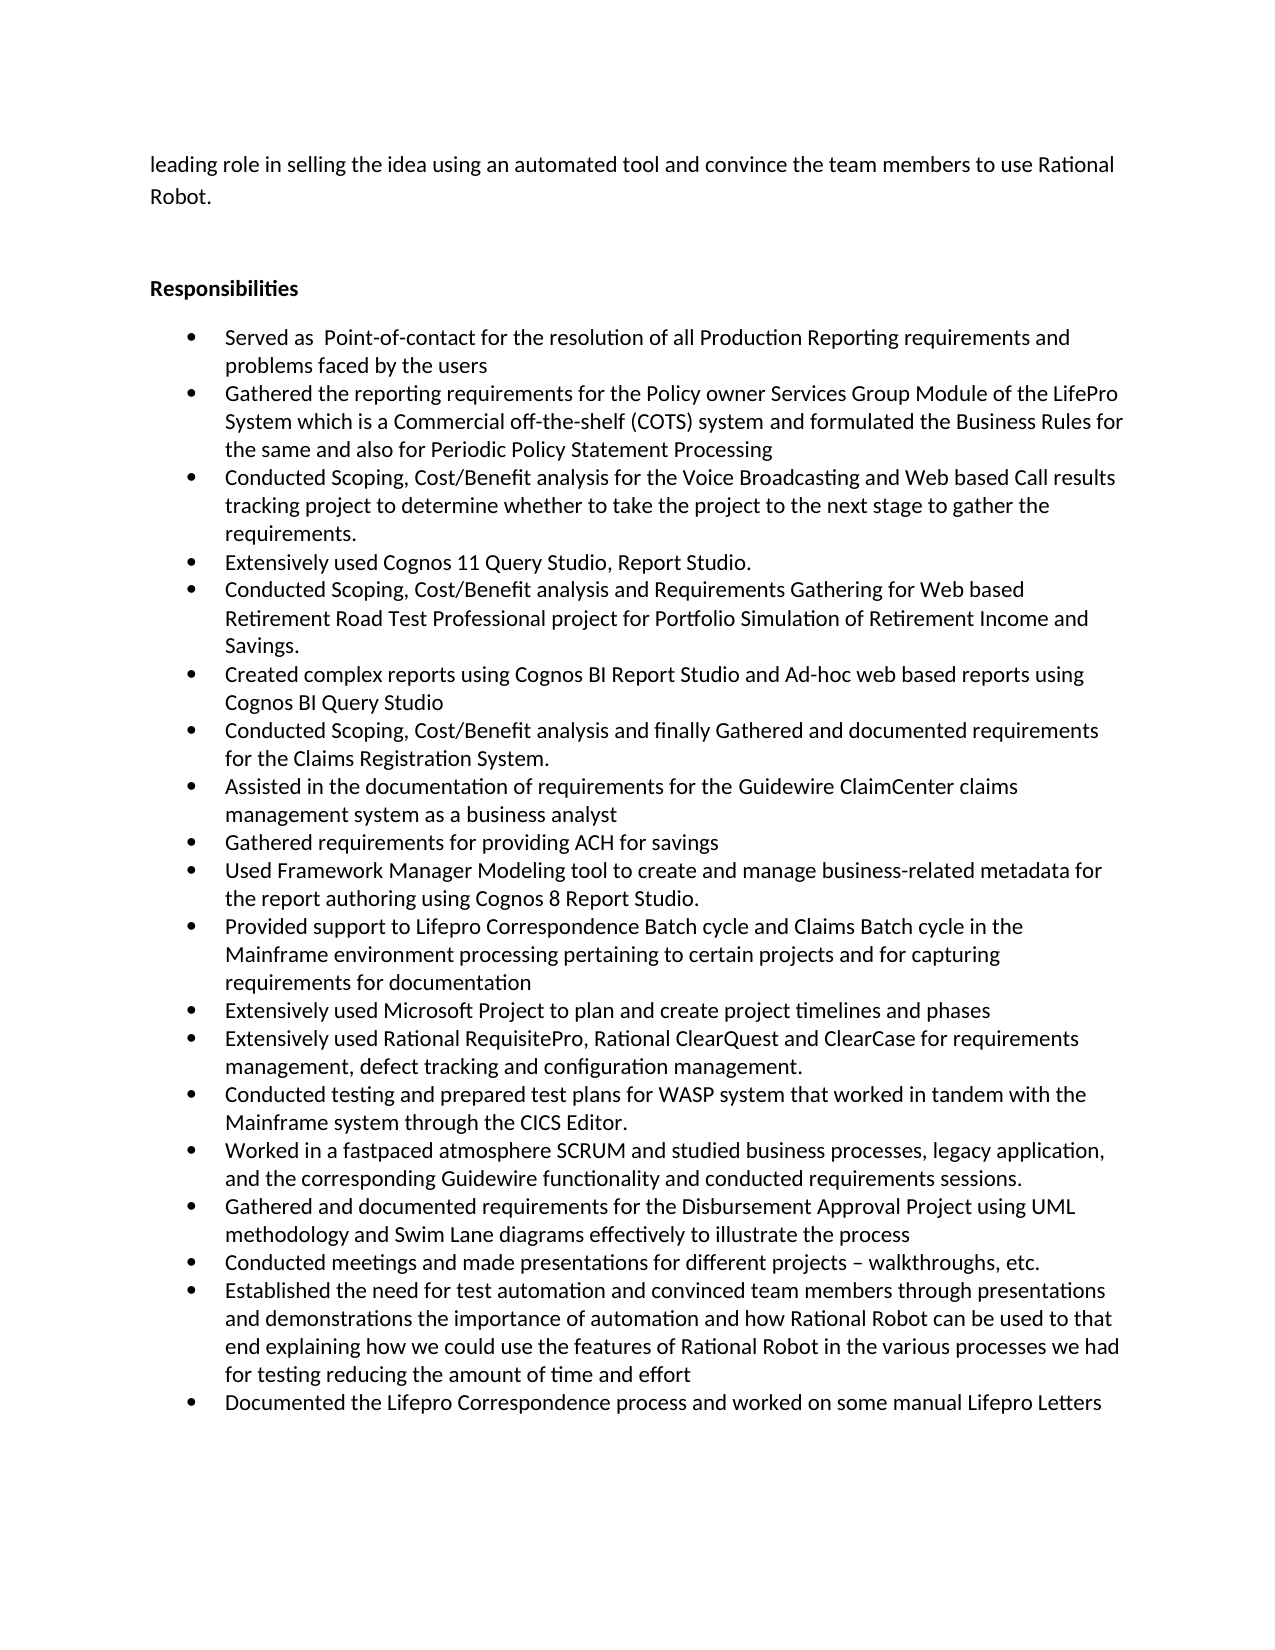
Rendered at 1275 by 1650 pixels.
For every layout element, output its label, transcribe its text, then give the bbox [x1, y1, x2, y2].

list Extensively used Microsoft Project to plan and create project timelines and phases [187, 996, 1125, 1024]
list Conducted testing and prepared test plans for WASP system that worked in tandem with the Mainframe system through the CICS Editor. [187, 1080, 1125, 1136]
list Conducted Scoping, Cost/Benefit analysis for the Voice Broadcasting and Web based Call results tracking project to determine whether to take the project to the next stage to gather the requirements. [187, 463, 1125, 548]
list Extensively used Rational RequisitePro, Rational ClearQuest and ClearCase for requirements management, defect tracking and configuration management. [187, 1024, 1125, 1080]
list Extensively used Cognos 11 Query Studio, Report Studio. [187, 548, 1125, 576]
list Gathered and documented requirements for the Disbursement Approval Project using UML methodology and Swim Lane diagrams effectively to illustrate the process [187, 1192, 1125, 1248]
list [150, 150, 1125, 210]
list Conducted Scoping, Cost/Benefit analysis and finally Gathered and documented requirements for the Claims Registration System. [187, 716, 1125, 772]
list Documented the Lifepro Correspondence process and worked on some manual Lifepro Letters [187, 1388, 1125, 1416]
list Created complex reports using Cognos BI Report Studio and Ad-hoc web based reports using Cognos BI Query Studio [187, 660, 1125, 716]
list Established the need for test automation and convinced team members through presentations and demonstrations the importance of automation and how Rational Robot can be used to that end explaining how we could use the features of Rational Robot in the various processes we had for testing reducing the amount of time and effort [187, 1276, 1125, 1388]
list Conducted meetings and made presentations for different projects – walkthroughs, etc. [187, 1248, 1125, 1276]
list Served as Point-of-contact for the resolution of all Production Reporting requirements and problems faced by the users [187, 323, 1125, 379]
list Used Framework Manager Modeling tool to create and manage business-related metadata for the report authoring using Cognos 8 Report Studio. [187, 856, 1125, 912]
list Responsibilities [150, 274, 1125, 303]
list Gathered requirements for providing ACH for savings [187, 828, 1125, 856]
list Conducted Scoping, Cost/Benefit analysis and Requirements Gathering for Web based Retirement Road Test Professional project for Portfolio Simulation of Retirement Income and Savings. [187, 576, 1125, 660]
list Assisted in the documentation of requirements for the Guidewire ClaimCenter claims management system as a business analyst [187, 772, 1125, 828]
list Worked in a fastpaced atmosphere SCRUM and studied business processes, legacy application, and the corresponding Guidewire functionality and conducted requirements sessions. [187, 1136, 1125, 1192]
list Gathered the reporting requirements for the Policy owner Services Group Module of the LifePro System which is a Commercial off-the-shelf (COTS) system and formulated the Business Rules for the same and also for Periodic Policy Statement Processing [187, 379, 1125, 463]
list Provided support to Lifepro Correspondence Batch cycle and Claims Batch cycle in the Mainframe environment processing pertaining to certain projects and for capturing requirements for documentation [187, 912, 1125, 996]
